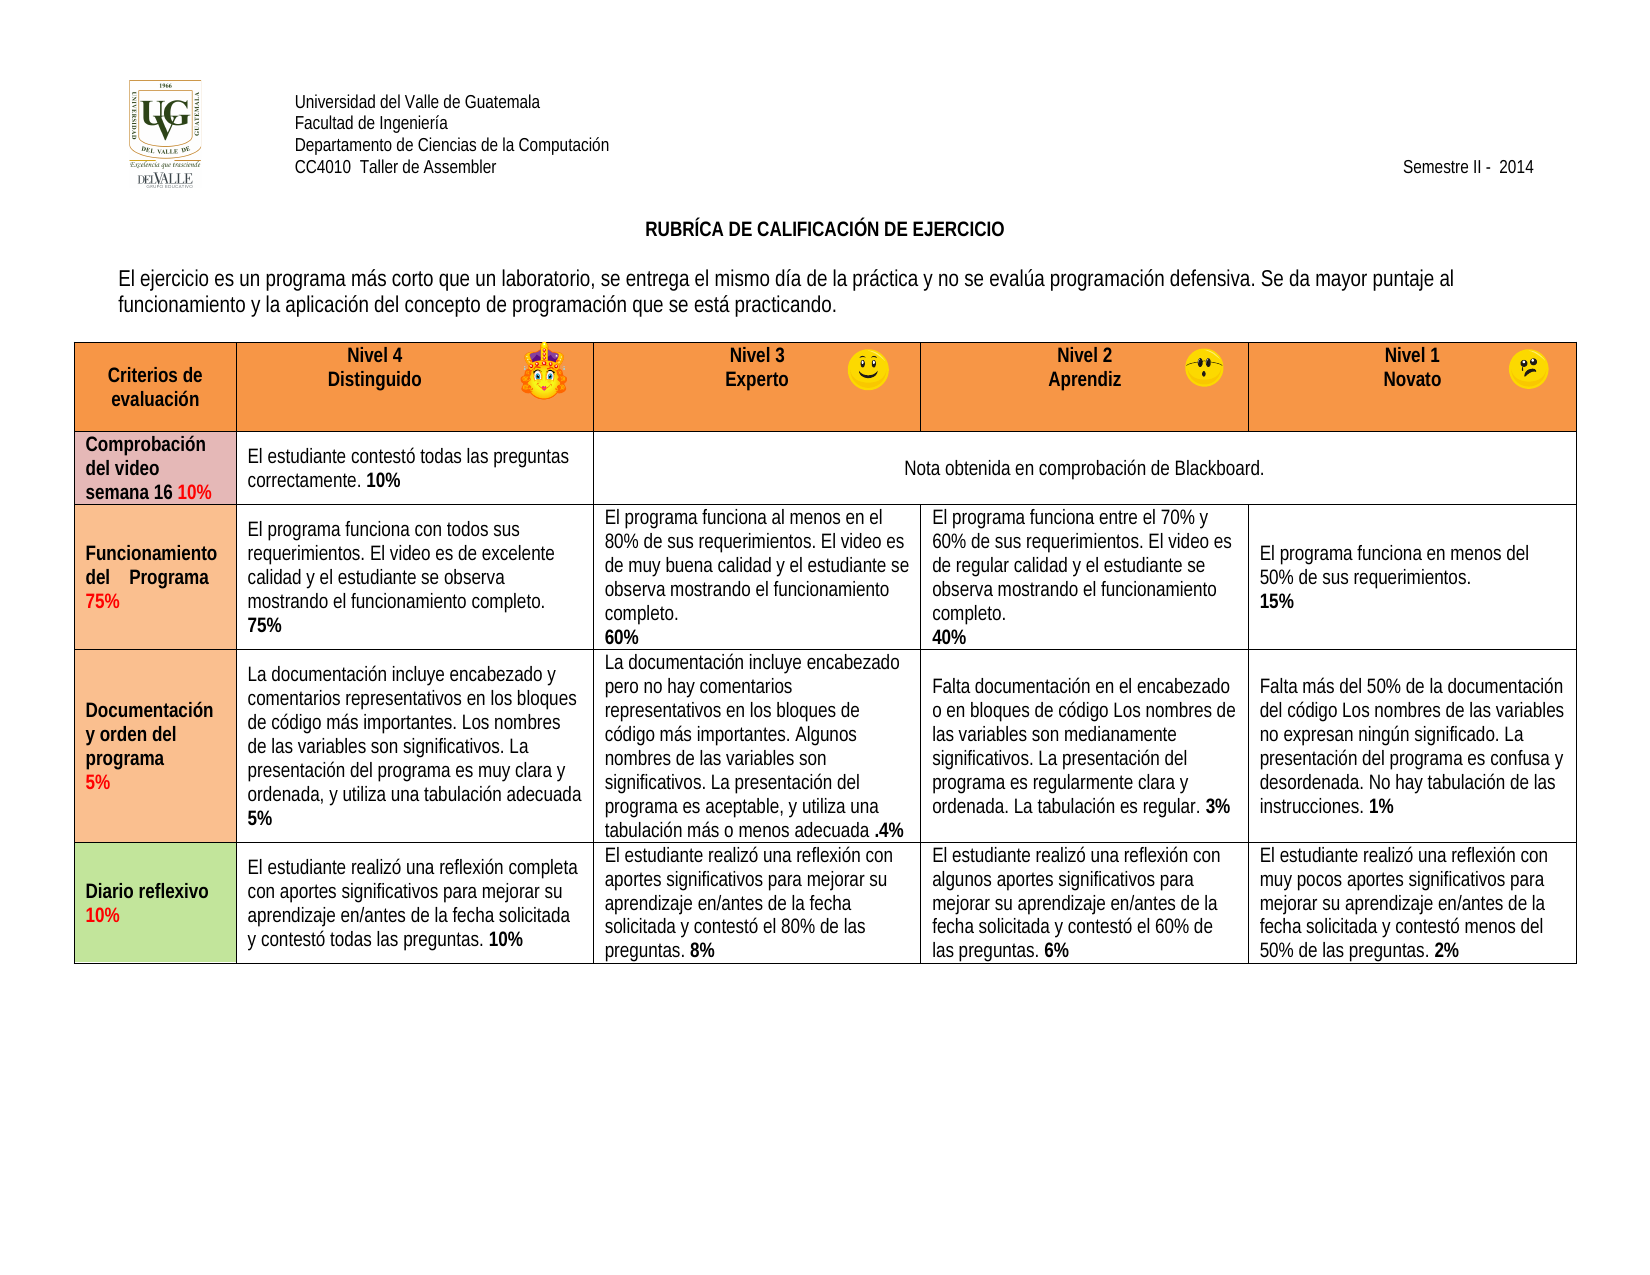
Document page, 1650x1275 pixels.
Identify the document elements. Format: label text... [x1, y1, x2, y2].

table_cell Funcionamiento del Programa 75% [75, 505, 236, 649]
table_header Nivel 2 Aprendiz [921, 343, 1248, 431]
table_header Criterios de evaluación [75, 343, 236, 431]
table_cell El estudiante contestó todas las preguntas correctamente. 10% [237, 432, 593, 504]
table_cell Falta más del 50% de la documentación del código Los nombres de las variables no expresan ningún significado. La presentación del programa es confusa y desordenada. No hay tabulación de las instrucciones. 1% [1249, 650, 1576, 842]
table_cell El estudiante realizó una reflexión completa con aportes significativos para mejorar su aprendizaje en/antes de la fecha solicitada y contestó todas las preguntas. 10% [237, 843, 593, 962]
table_header Nivel 1 Novato [1249, 343, 1576, 431]
table_cell Comprobación del video semana 16 10% [75, 432, 236, 504]
table_cell La documentación incluye encabezado y comentarios representativos en los bloques de código más importantes. Los nombres de las variables son significativos. La presentación del programa es muy clara y ordenada, y utiliza una tabulación adecuada 5% [237, 650, 593, 842]
table_cell El programa funciona con todos sus requerimientos. El video es de excelente calidad y el estudiante se observa mostrando el funcionamiento completo. 75% [237, 505, 593, 649]
table_header Nivel 4 Distinguido [237, 343, 593, 431]
table_cell El programa funciona entre el 70% y 60% de sus requerimientos. El video es de regular calidad y el estudiante se observa mostrando el funcionamiento completo. 40% [921, 505, 1248, 649]
table_cell La documentación incluye encabezado pero no hay comentarios representativos en los bloques de código más importantes. Algunos nombres de las variables son significativos. La presentación del programa es aceptable, y utiliza una tabulación más o menos adecuada .4% [594, 650, 920, 842]
table_cell Documentación y orden del programa 5% [75, 650, 236, 842]
table_cell El estudiante realizó una reflexión con algunos aportes significativos para mejorar su aprendizaje en/antes de la fecha solicitada y contestó el 60% de las preguntas. 6% [921, 843, 1248, 962]
table_cell Falta documentación en el encabezado o en bloques de código Los nombres de las variables son medianamente significativos. La presentación del programa es regularmente clara y ordenada. La tabulación es regular. 3% [921, 650, 1248, 842]
text El ejercicio es un programa más corto que un laboratorio, se entrega el mismo día de la práctica y no se evalúa programación defensiva. Se da mayor puntaje al funcionamiento y la aplicación del concepto de programación que se está practicando. [118, 265, 1532, 318]
text RUBRÍCA DE CALIFICACIÓN DE EJERCICIO [118, 217, 1532, 241]
table_cell El estudiante realizó una reflexión con muy pocos aportes significativos para mejorar su aprendizaje en/antes de la fecha solicitada y contestó menos del 50% de las preguntas. 2% [1249, 843, 1576, 962]
table_cell Nota obtenida en comprobación de Blackboard. [594, 432, 1576, 504]
table_cell Diario reflexivo 10% [75, 843, 236, 962]
table_header Nivel 3 Experto [594, 343, 920, 431]
table_cell El programa funciona al menos en el 80% de sus requerimientos. El video es de muy buena calidad y el estudiante se observa mostrando el funcionamiento completo. 60% [594, 505, 920, 649]
table_cell El programa funciona en menos del 50% de sus requerimientos. 15% [1249, 505, 1576, 649]
table_cell El estudiante realizó una reflexión con aportes significativos para mejorar su aprendizaje en/antes de la fecha solicitada y contestó el 80% de las preguntas. 8% [594, 843, 920, 962]
picture [129, 80, 202, 188]
